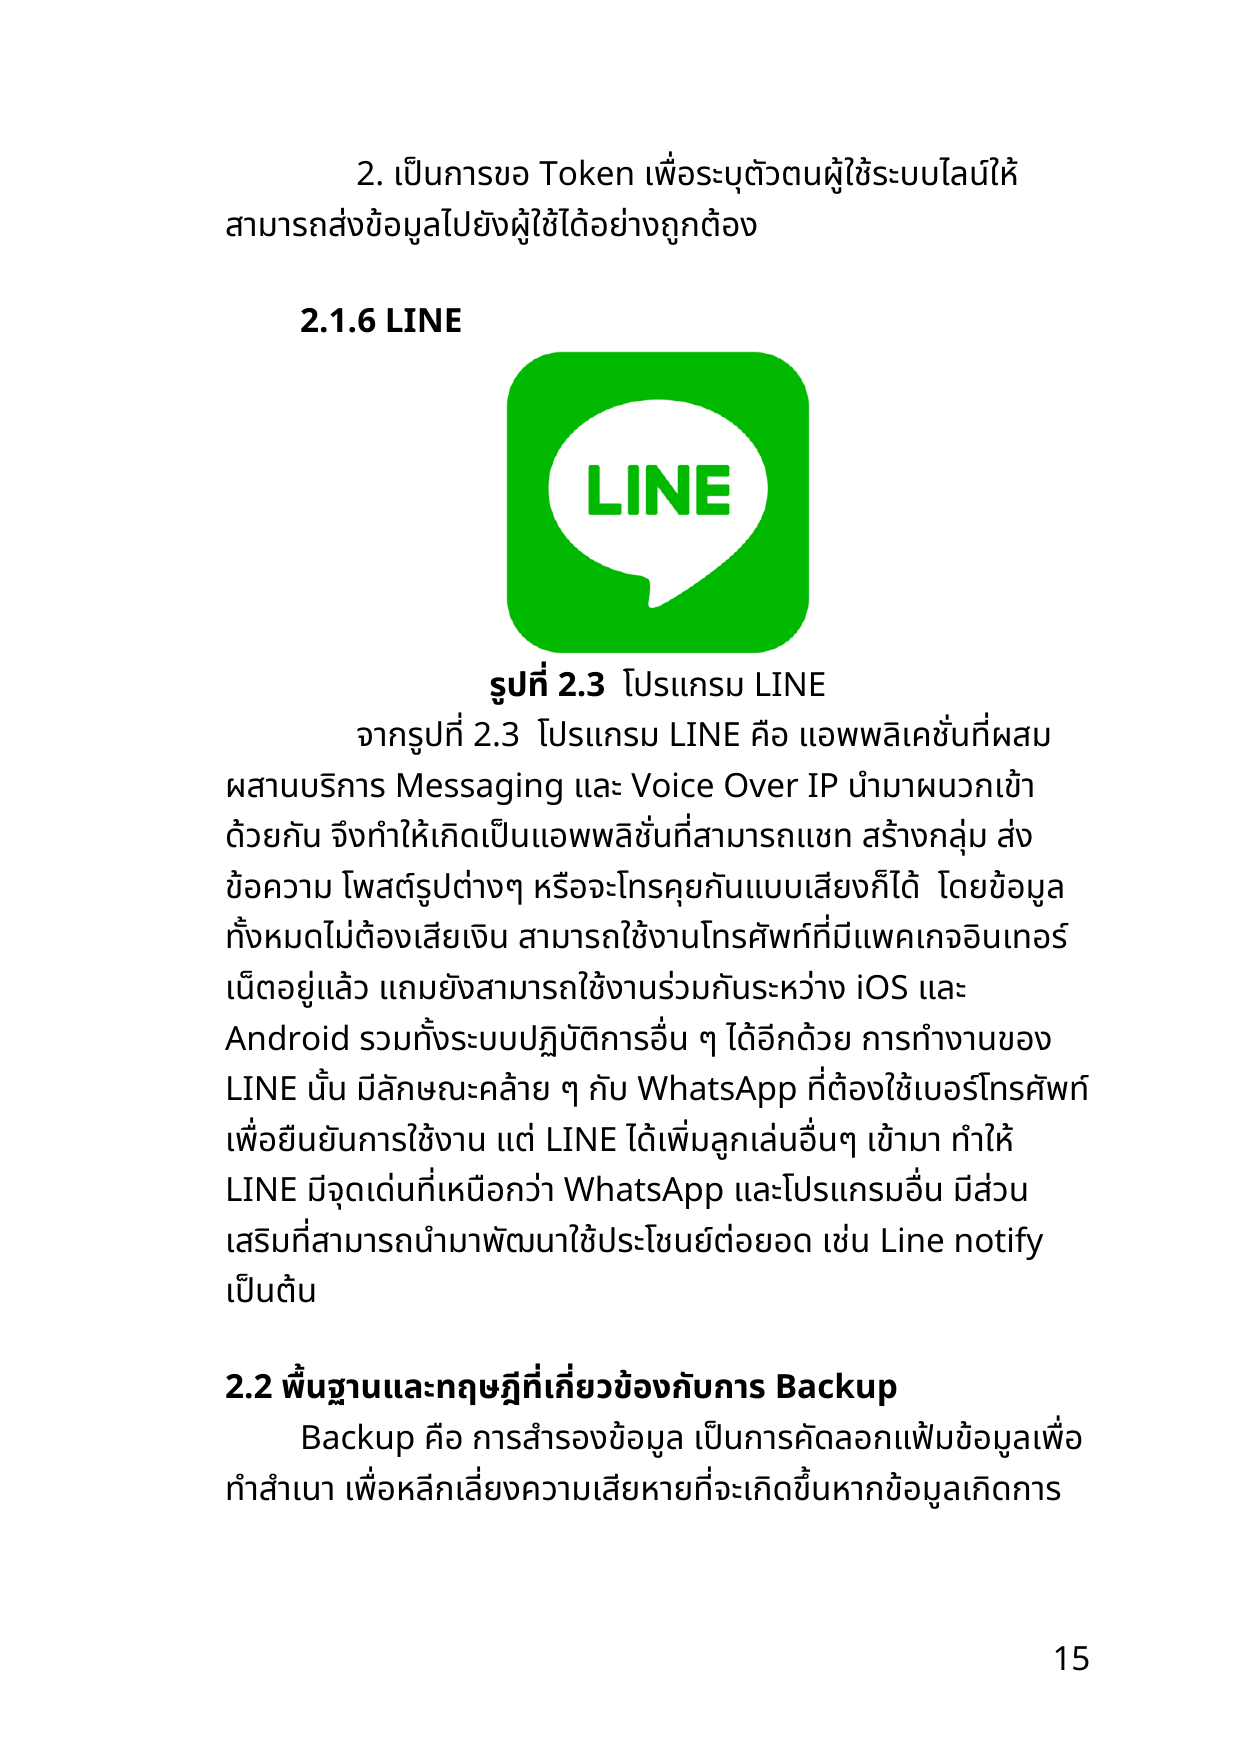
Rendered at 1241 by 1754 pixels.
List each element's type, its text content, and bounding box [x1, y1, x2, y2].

text จากรูปที่ 2.3 โปรแกรม LINE คือ แอพพลิเคชั่นที่ผสมผสานบริการ Messaging และ Voice Over IP นำมาผนวกเข้าด้วยกัน จึงทำให้เกิดเป็นแอพพลิชั่นที่สามารถแชท สร้างกลุ่ม ส่งข้อความ โพสต์รูปต่างๆ หรือจะโทรคุยกันแบบเสียงก็ได้ โดยข้อมูลทั้งหมดไม่ต้องเสียเงิน สามารถใช้งานโทรศัพท์ที่มีแพคเกจอินเทอร์เน็ตอยู่แล้ว แถมยังสามารถใช้งานร่วมกันระหว่าง iOS และ Android รวมทั้งระบบปฏิบัติการอื่น ๆ ได้อีกด้วย การทำงานของ LINE นั้น มีลักษณะคล้าย ๆ กับ WhatsApp ที่ต้องใช้เบอร์โทรศัพท์เพื่อยืนยันการใช้งาน แต่ LINE ได้เพิ่มลูกเล่นอื่นๆ เข้ามา ทำให้ LINE มีจุดเด่นที่เหนือกว่า WhatsApp และโปรแกรมอื่น มีส่วนเสริมที่สามารถนำมาพัฒนาใช้ประโชนย์ต่อยอด เช่น Line notify เป็นต้น [225, 711, 1090, 1318]
text 2. เป็นการขอ Token เพื่อระบุตัวตนผู้ใช้ระบบไลน์ให้สามารถส่งข้อมูลไปยังผู้ใช้ได้อย่างถูกต้อง [225, 150, 1090, 251]
text รูปที่ 2.3 โปรแกรม LINE [225, 661, 1090, 711]
text 2.2 พื้นฐานและทฤษฎีที่เกี่ยวข้องกับการ Backup [225, 1363, 1090, 1414]
text 2.1.6 LINE [225, 296, 1090, 342]
picture [478, 341, 837, 661]
